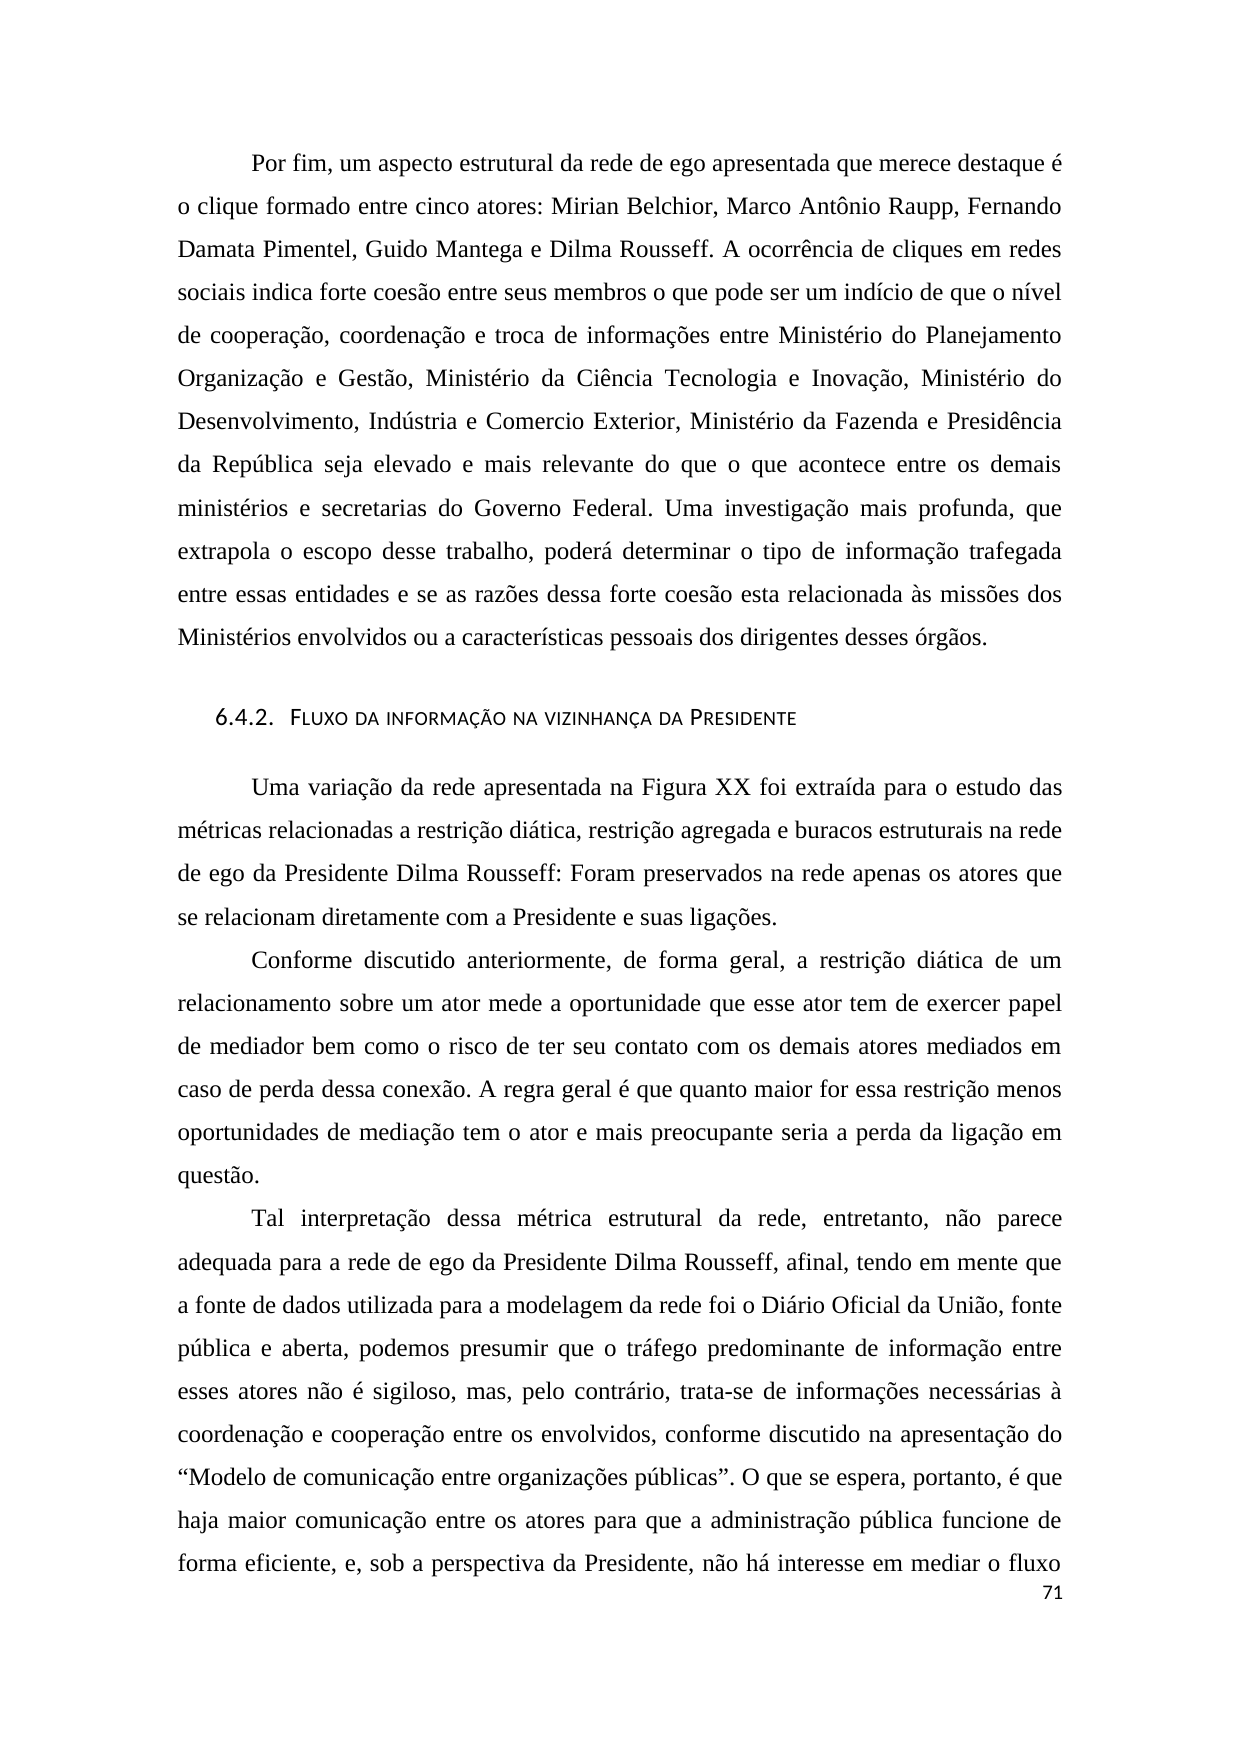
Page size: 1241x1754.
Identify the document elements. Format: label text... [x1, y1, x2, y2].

text Uma variação da rede apresentada na Figura XX foi extraída para o estudo das métricas relacionadas a restrição diática, restrição agregada e buracos estruturais na rede de ego da Presidente Dilma Rousseff: Foram preservados na rede apenas os atores que se relacionam diretamente com a Presidente e suas ligações. [177, 772, 1063, 930]
text Por fim, um aspecto estrutural da rede de ego apresentada que merece destaque é o clique formado entre cinco atores: Mirian Belchior, Marco Antônio Raupp, Fernando Damata Pimentel, Guido Mantega e Dilma Rousseff. A ocorrência de cliques em redes sociais indica forte coesão entre seus membros o que pode ser um indício de que o nível de cooperação, coordenação e troca de informações entre Ministério do Planejamento Organização e Gestão, Ministério da Ciência Tecnologia e Inovação, Ministério do Desenvolvimento, Indústria e Comercio Exterior, Ministério da Fazenda e Presidência da República seja elevado e mais relevante do que o que acontece entre os demais ministérios e secretarias do Governo Federal. Uma investigação mais profunda, que extrapola o escopo desse trabalho, poderá determinar o tipo de informação trafegada entre essas entidades e se as razões dessa forte coesão esta relacionada às missões dos Ministérios envolvidos ou a características pessoais dos dirigentes desses órgãos. [177, 148, 1063, 651]
text Conforme discutido anteriormente, de forma geral, a restrição diática de um relacionamento sobre um ator mede a oportunidade que esse ator tem de exercer papel de mediador bem como o risco de ter seu contato com os demais atores mediados em caso de perda dessa conexão. A regra geral é que quanto maior for essa restrição menos oportunidades de mediação tem o ator e mais preocupante seria a perda da ligação em questão. [177, 945, 1063, 1189]
subtitle Fluxo da informação na vizinhança da Presidente [215, 701, 1063, 732]
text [177, 1203, 1063, 1577]
